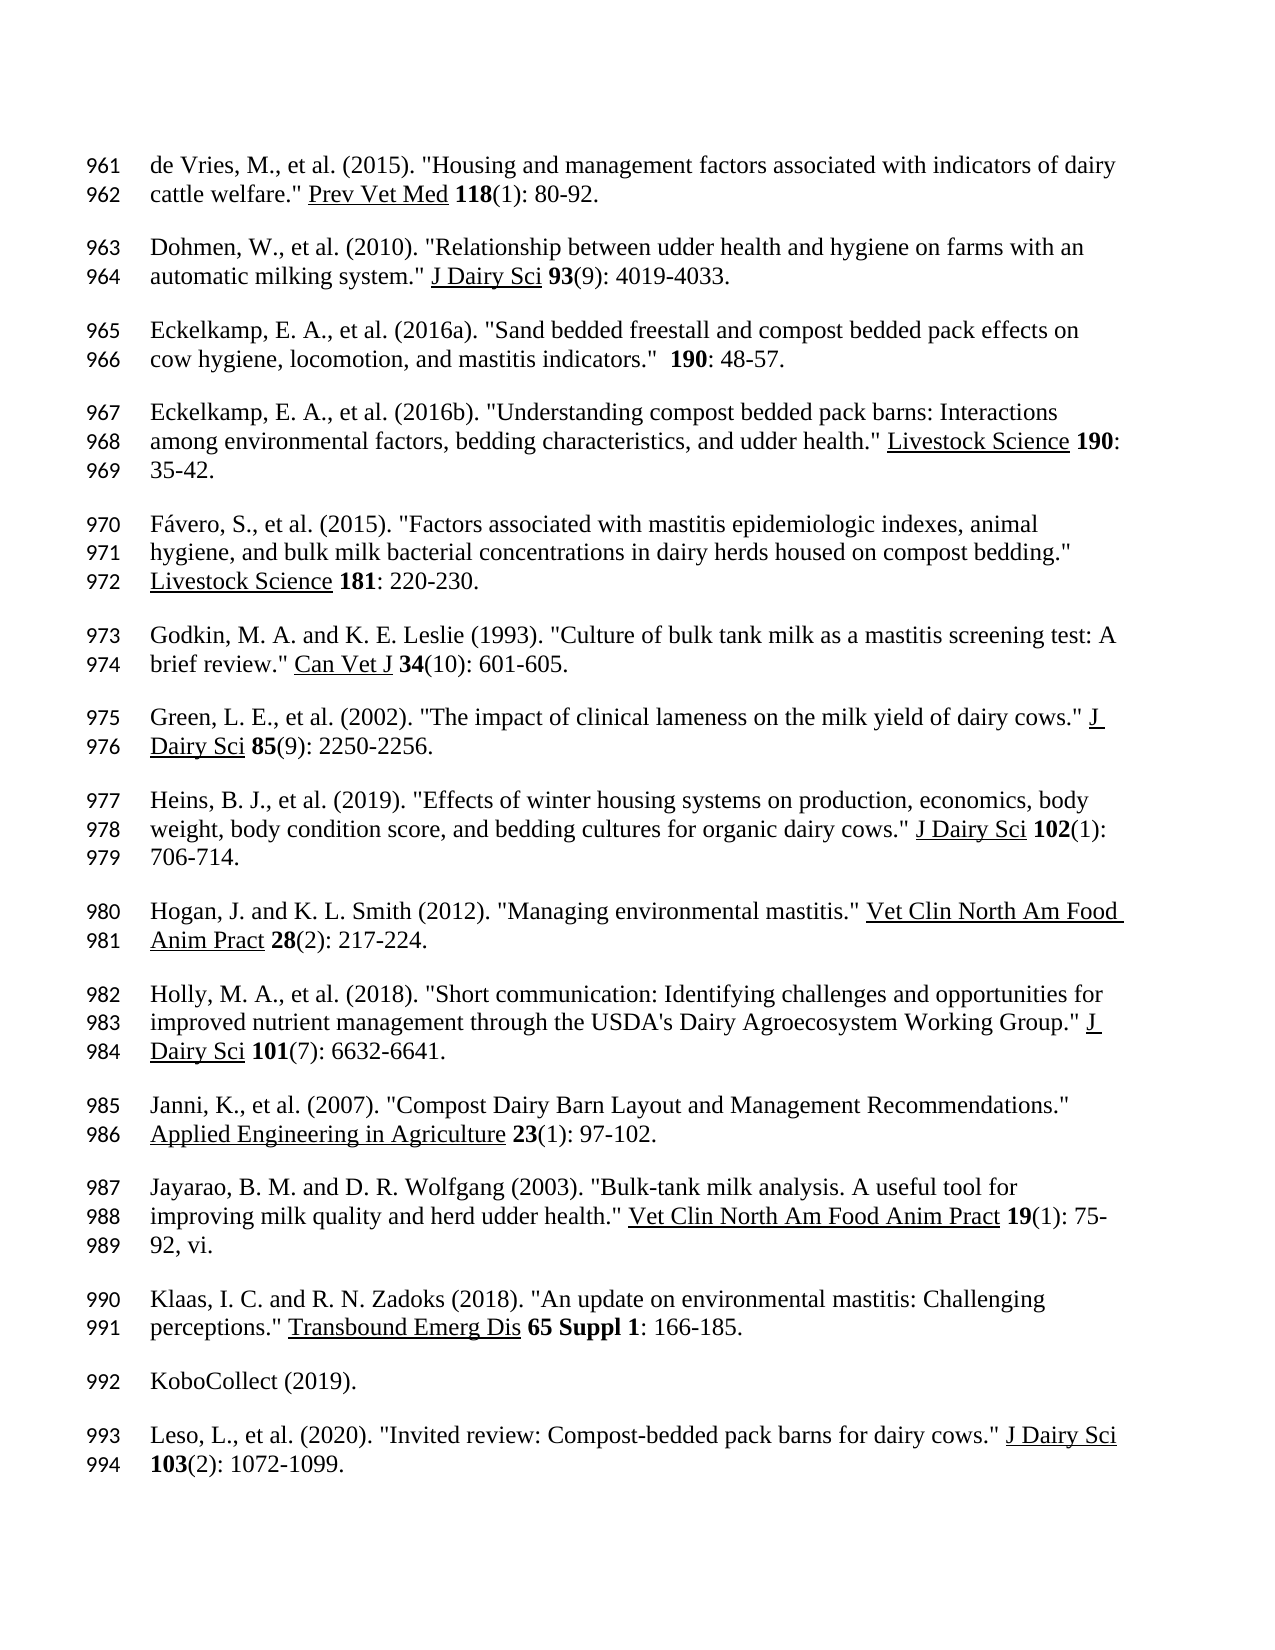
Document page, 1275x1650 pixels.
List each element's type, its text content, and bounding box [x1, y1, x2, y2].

text Jayarao, B. M. and D. R. Wolfgang (2003). "Bulk-tank milk analysis. A useful tool for improving milk quality and herd udder health." Vet Clin North Am Food Anim Pract 19(1): 75-92, vi. [150, 1172, 1125, 1259]
text Eckelkamp, E. A., et al. (2016a). "Sand bedded freestall and compost bedded pack effects on cow hygiene, locomotion, and mastitis indicators." 190: 48-57. [150, 315, 1125, 372]
text Leso, L., et al. (2020). "Invited review: Compost-bedded pack barns for dairy cows." J Dairy Sci 103(2): 1072-1099. [150, 1420, 1125, 1477]
text Klaas, I. C. and R. N. Zadoks (2018). "An update on environmental mastitis: Challenging perceptions." Transbound Emerg Dis 65 Suppl 1: 166-185. [150, 1284, 1125, 1341]
text Godkin, M. A. and K. E. Leslie (1993). "Culture of bulk tank milk as a mastitis screening test: A brief review." Can Vet J 34(10): 601-605. [150, 620, 1125, 677]
text Janni, K., et al. (2007). "Compost Dairy Barn Layout and Management Recommendations." Applied Engineering in Agriculture 23(1): 97-102. [150, 1090, 1125, 1147]
text Dohmen, W., et al. (2010). "Relationship between udder health and hygiene on farms with an automatic milking system." J Dairy Sci 93(9): 4019-4033. [150, 232, 1125, 290]
text Holly, M. A., et al. (2018). "Short communication: Identifying challenges and opportunities for improved nutrient management through the USDA's Dairy Agroecosystem Working Group." J Dairy Sci 101(7): 6632-6641. [150, 979, 1125, 1065]
text de Vries, M., et al. (2015). "Housing and management factors associated with indicators of dairy cattle welfare." Prev Vet Med 118(1): 80-92. [150, 150, 1125, 207]
text Hogan, J. and K. L. Smith (2012). "Managing environmental mastitis." Vet Clin North Am Food Anim Pract 28(2): 217-224. [150, 896, 1125, 954]
text Heins, B. J., et al. (2019). "Effects of winter housing systems on production, economics, body weight, body condition score, and bedding cultures for organic dairy cows." J Dairy Sci 102(1): 706-714. [150, 785, 1125, 871]
text KoboCollect (2019). [150, 1366, 1125, 1395]
text Eckelkamp, E. A., et al. (2016b). "Understanding compost bedded pack barns: Interactions among environmental factors, bedding characteristics, and udder health." Livestock Science 190: 35-42. [150, 397, 1125, 484]
text Green, L. E., et al. (2002). "The impact of clinical lameness on the milk yield of dairy cows." J Dairy Sci 85(9): 2250-2256. [150, 702, 1125, 760]
text Fávero, S., et al. (2015). "Factors associated with mastitis epidemiologic indexes, animal hygiene, and bulk milk bacterial concentrations in dairy herds housed on compost bedding." Livestock Science 181: 220-230. [150, 509, 1125, 595]
